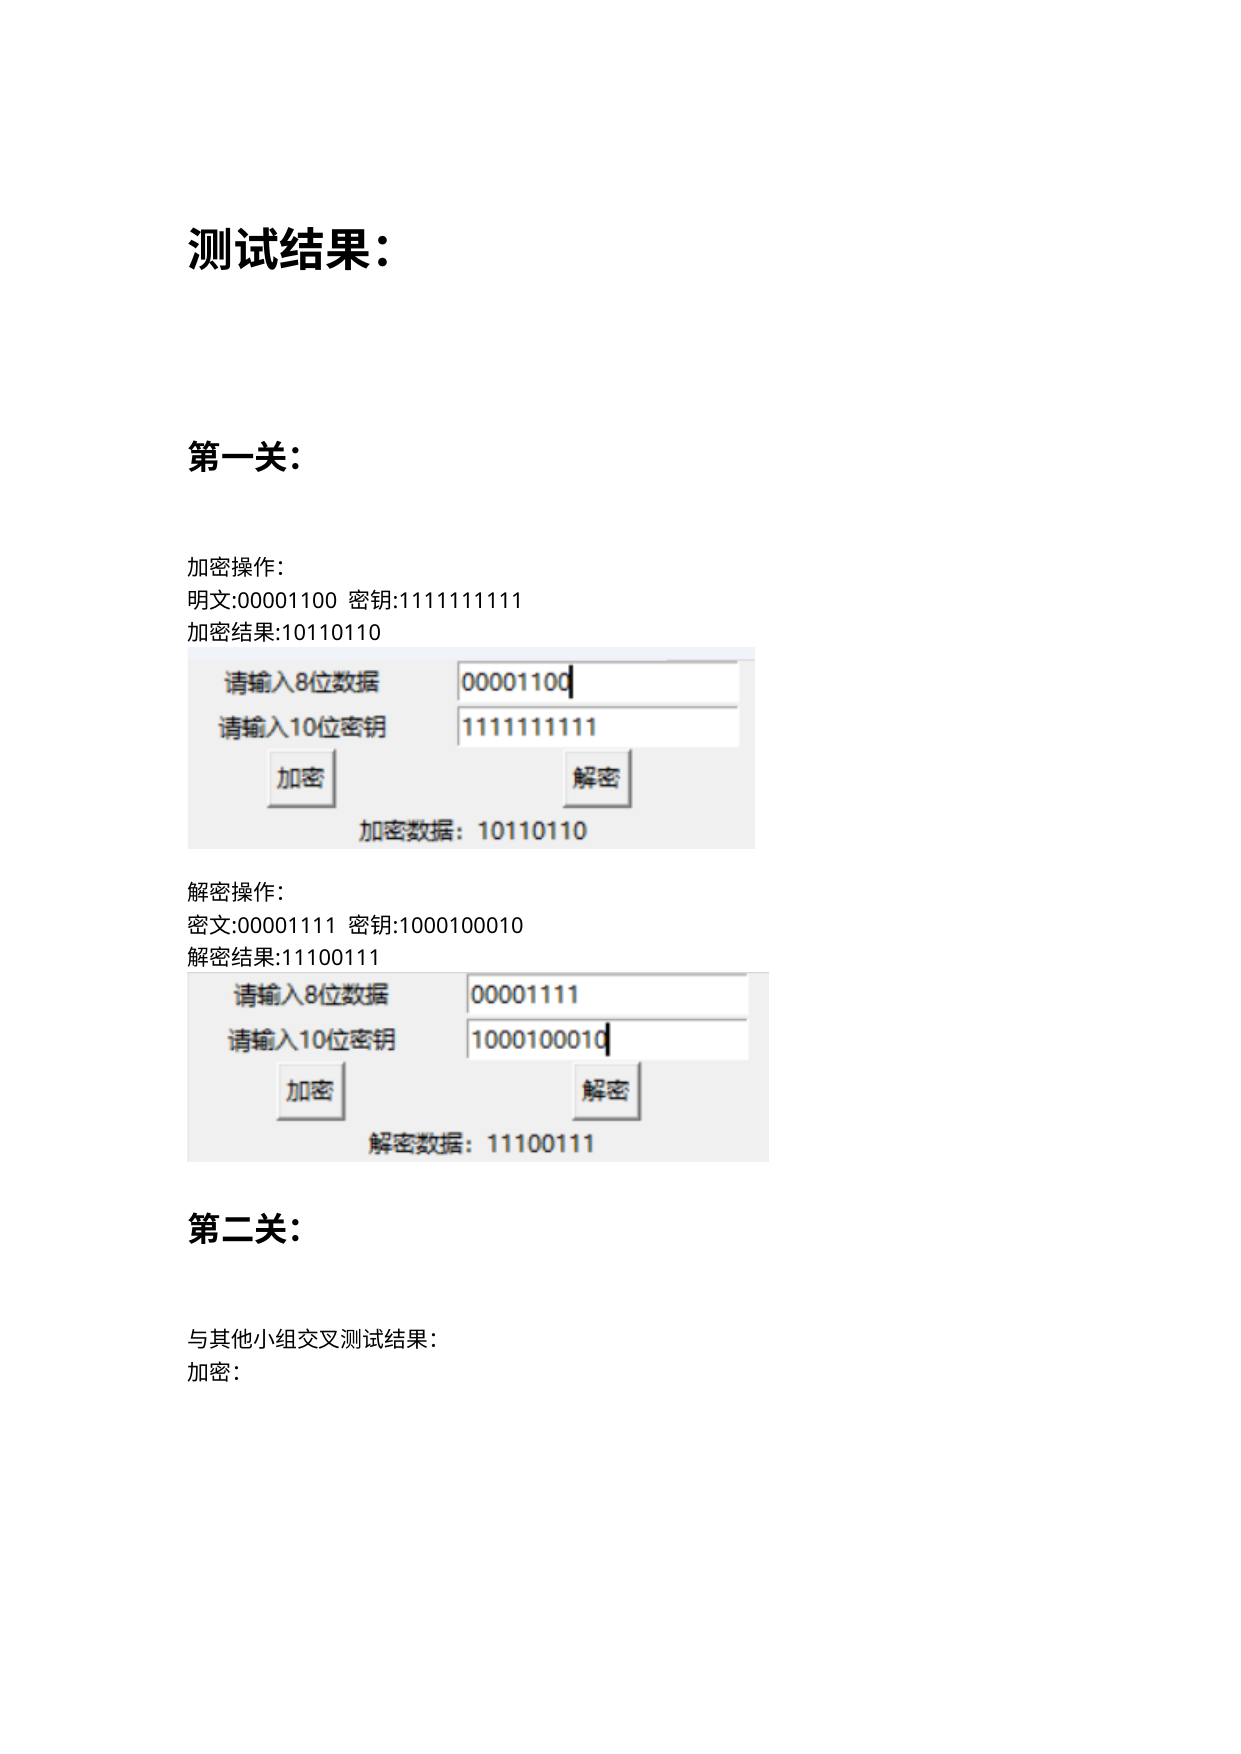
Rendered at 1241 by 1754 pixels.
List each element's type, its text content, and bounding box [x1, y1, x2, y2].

text 加密操作： [187, 550, 1053, 582]
picture [187, 972, 769, 1162]
text 明文:00001100 密钥:1111111111 [187, 582, 1053, 615]
picture [187, 647, 755, 849]
subtitle 测试结果： [187, 197, 1053, 295]
text 密文:00001111 密钥:1000100010 [187, 907, 1053, 940]
text 加密结果:10110110 [187, 615, 1053, 647]
text 解密结果:11100111 [187, 940, 1053, 972]
text 解密操作： [187, 875, 1053, 907]
text 加密： [187, 1354, 1053, 1387]
subtitle 第二关： [187, 1194, 1053, 1259]
text 与其他小组交叉测试结果： [187, 1322, 1053, 1354]
subtitle 第一关： [187, 423, 1053, 488]
